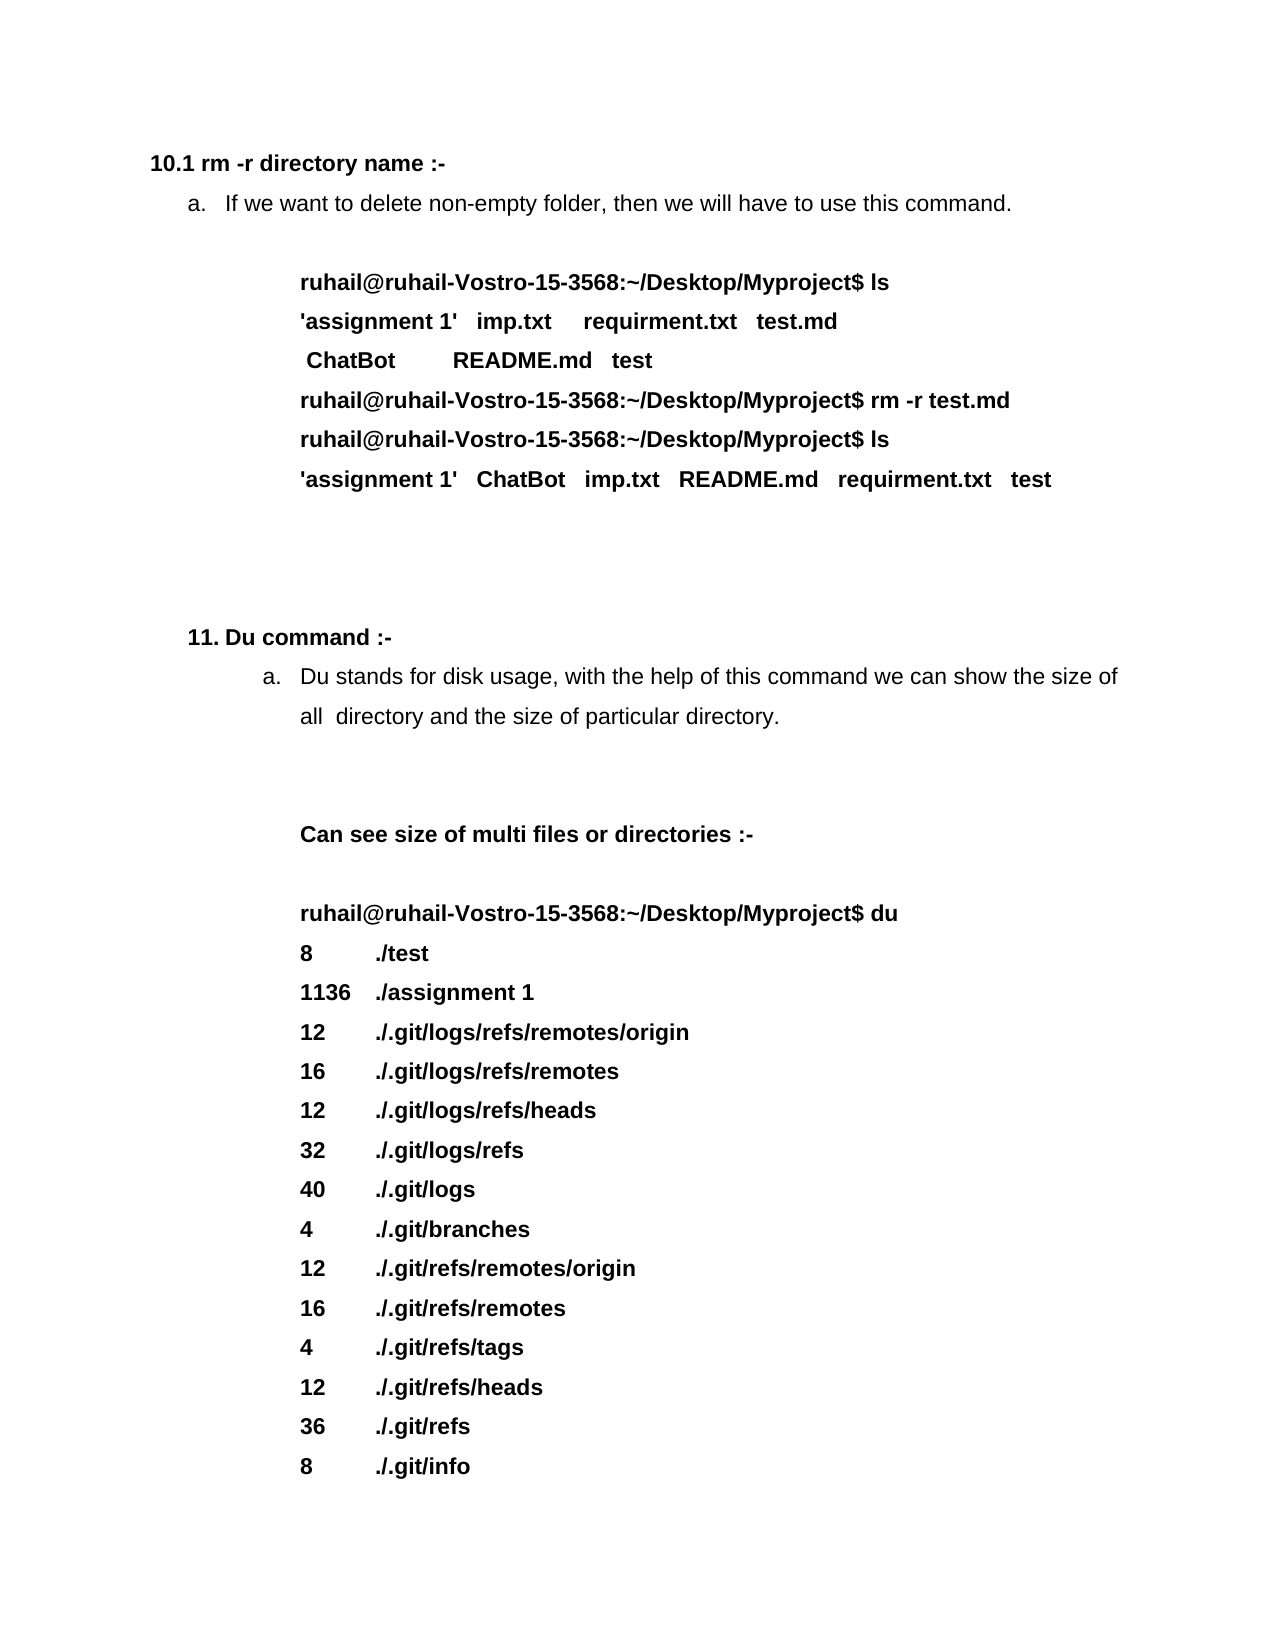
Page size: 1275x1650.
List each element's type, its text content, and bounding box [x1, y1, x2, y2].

text 12 ./.git/logs/refs/heads [300, 1097, 1125, 1124]
text ruhail@ruhail-Vostro-15-3568:~/Desktop/Myproject$ ls [225, 426, 1125, 453]
text ruhail@ruhail-Vostro-15-3568:~/Desktop/Myproject$ rm -r test.md [225, 387, 1125, 413]
text ruhail@ruhail-Vostro-15-3568:~/Desktop/Myproject$ du [300, 900, 1125, 926]
text 40 ./.git/logs [300, 1176, 1125, 1203]
text 4 ./.git/branches [300, 1216, 1125, 1242]
text 1136 ./assignment 1 [300, 979, 1125, 1005]
text 8 ./test [300, 939, 1125, 966]
text 4 ./.git/refs/tags [300, 1334, 1125, 1361]
text 'assignment 1' ChatBot imp.txt README.md requirment.txt test [225, 466, 1125, 492]
text Can see size of multi files or directories :- [300, 821, 1125, 847]
text 10.1 rm -r directory name :- [150, 150, 1125, 176]
text 16 ./.git/logs/refs/remotes [300, 1058, 1125, 1084]
list Du command :- [187, 624, 1125, 650]
list Du stands for disk usage, with the help of this command we can show the size of all directory and the size of particular directory. [262, 663, 1125, 729]
text 'assignment 1' imp.txt requirment.txt test.md [225, 308, 1125, 334]
text 8 ./.git/info [300, 1453, 1125, 1479]
text 16 ./.git/refs/remotes [300, 1295, 1125, 1321]
text 36 ./.git/refs [300, 1413, 1125, 1440]
text 12 ./.git/logs/refs/remotes/origin [300, 1018, 1125, 1045]
list If we want to delete non-empty folder, then we will have to use this command. [187, 189, 1125, 216]
text 12 ./.git/refs/remotes/origin [300, 1255, 1125, 1282]
text 32 ./.git/logs/refs [300, 1137, 1125, 1163]
text ruhail@ruhail-Vostro-15-3568:~/Desktop/Myproject$ ls [225, 268, 1125, 295]
text ChatBot README.md test [225, 347, 1125, 374]
text 12 ./.git/refs/heads [300, 1374, 1125, 1400]
